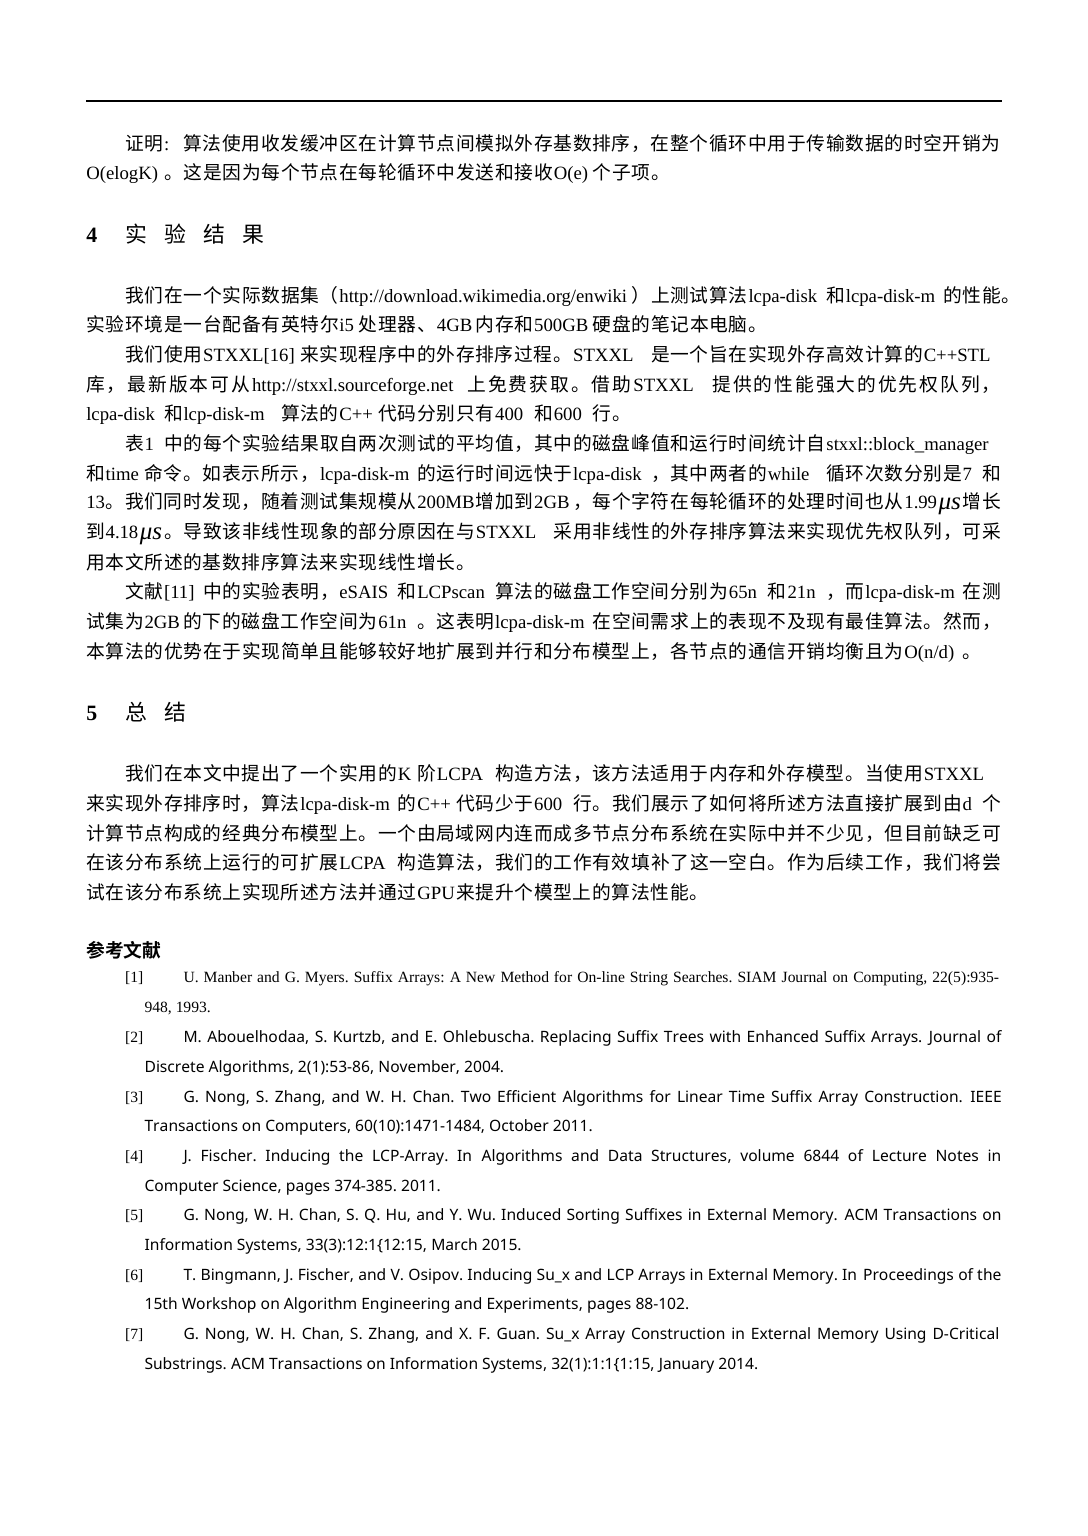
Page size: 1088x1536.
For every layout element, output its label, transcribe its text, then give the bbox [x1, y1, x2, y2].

text 文献[11]中的实验表明，eSAIS和LCPscan算法的磁盘工作空间分别为65n和21n，而lcpa-disk-m在测试集为2GB的下的磁盘工作空间为61n。这表明lcpa-disk-m在空间需求上的表现不及现有最佳算法。然而，本算法的优势在于实现简单且能够较好地扩展到并行和分布模型上，各节点的通信开销均衡且为O(n/d)。 [86, 576, 1001, 665]
text 我们在本文中提出了一个实用的K阶LCPA构造方法，该方法适用于内存和外存模型。当使用STXXL来实现外存排序时，算法lcpa-disk-m的C++代码少于600行。我们展示了如何将所述方法直接扩展到由d个计算节点构成的经典分布模型上。一个由局域网内连而成多节点分布系统在实际中并不少见，但目前缺乏可在该分布系统上运行的可扩展LCPA构造算法，我们的工作有效填补了这一空白。作为后续工作，我们将尝试在该分布系统上实现所述方法并通过GPU来提升个模型上的算法性能。 [86, 758, 1001, 906]
text G. Nong, S. Zhang, and W. H. Chan. Two Efficient Algorithms for Linear Time Suffix Array Construction. IEEE Transactions on Computers, 60(10):1471-1484, October 2011. [121, 1081, 1001, 1141]
text U. Manber and G. Myers. Suffix Arrays: A New Method for On-line String Searches. SIAM Journal on Computing, 22(5):935-948, 1993. [121, 962, 1001, 1022]
text 表1中的每个实验结果取自两次测试的平均值，其中的磁盘峰值和运行时间统计自stxxl::block_manager和time命令。如表示所示，lcpa-disk-m的运行时间远快于lcpa-disk，其中两者的while循环次数分别是7和13。我们同时发现，随着测试集规模从200MB增加到2GB，每个字符在每轮循环的处理时间也从1.99增长到4.18。导致该非线性现象的部分原因在与STXXL采用非线性的外存排序算法来实现优先权队列，可采用本文所述的基数排序算法来实现线性增长。 [86, 427, 1001, 576]
text J. Fischer. Inducing the LCP-Array. In Algorithms and Data Structures, volume 6844 of Lecture Notes in Computer Science, pages 374-385. 2011. [121, 1141, 1001, 1200]
subtitle 总结 [86, 682, 1001, 741]
text 证明: 算法使用收发缓冲区在计算节点间模拟外存基数排序，在整个循环中用于传输数据的时空开销为O(elogK)。这是因为每个节点在每轮循环中发送和接收O(e)个子项。 [86, 127, 1001, 186]
text G. Nong, W. H. Chan, S. Q. Hu, and Y. Wu. Induced Sorting Suffixes in External Memory. ACM Transactions on Information Systems, 33(3):12:1{12:15, March 2015. [121, 1200, 1001, 1259]
subtitle 实验结果 [86, 203, 1001, 262]
text G. Nong, W. H. Chan, S. Zhang, and X. F. Guan. Su_x Array Construction in External Memory Using D-Critical Substrings. ACM Transactions on Information Systems, 32(1):1:1{1:15, January 2014. [121, 1319, 1001, 1378]
text 我们在一个实际数据集（http://download.wikimedia.org/enwiki）上测试算法lcpa-disk和lcpa-disk-m的性能。实验环境是一台配备有英特尔i5处理器、4GB内存和500GB硬盘的笔记本电脑。 [86, 279, 1001, 338]
text 我们使用STXXL[16]来实现程序中的外存排序过程。STXXL是一个旨在实现外存高效计算的C++STL库，最新版本可从http://stxxl.sourceforge.net上免费获取。借助STXXL提供的性能强大的优先权队列， lcpa-disk和lcp-disk-m算法的C++代码分别只有400和600行。 [86, 338, 1001, 427]
text M. Abouelhodaa, S. Kurtzb, and E. Ohlebuscha. Replacing Suffix Trees with Enhanced Suffix Arrays. Journal of Discrete Algorithms, 2(1):53-86, November, 2004. [121, 1022, 1001, 1081]
text 参考文献 [86, 935, 1001, 962]
text T. Bingmann, J. Fischer, and V. Osipov. Inducing Su_x and LCP Arrays in External Memory. In Proceedings of the 15th Workshop on Algorithm Engineering and Experiments, pages 88-102. [121, 1259, 1001, 1319]
